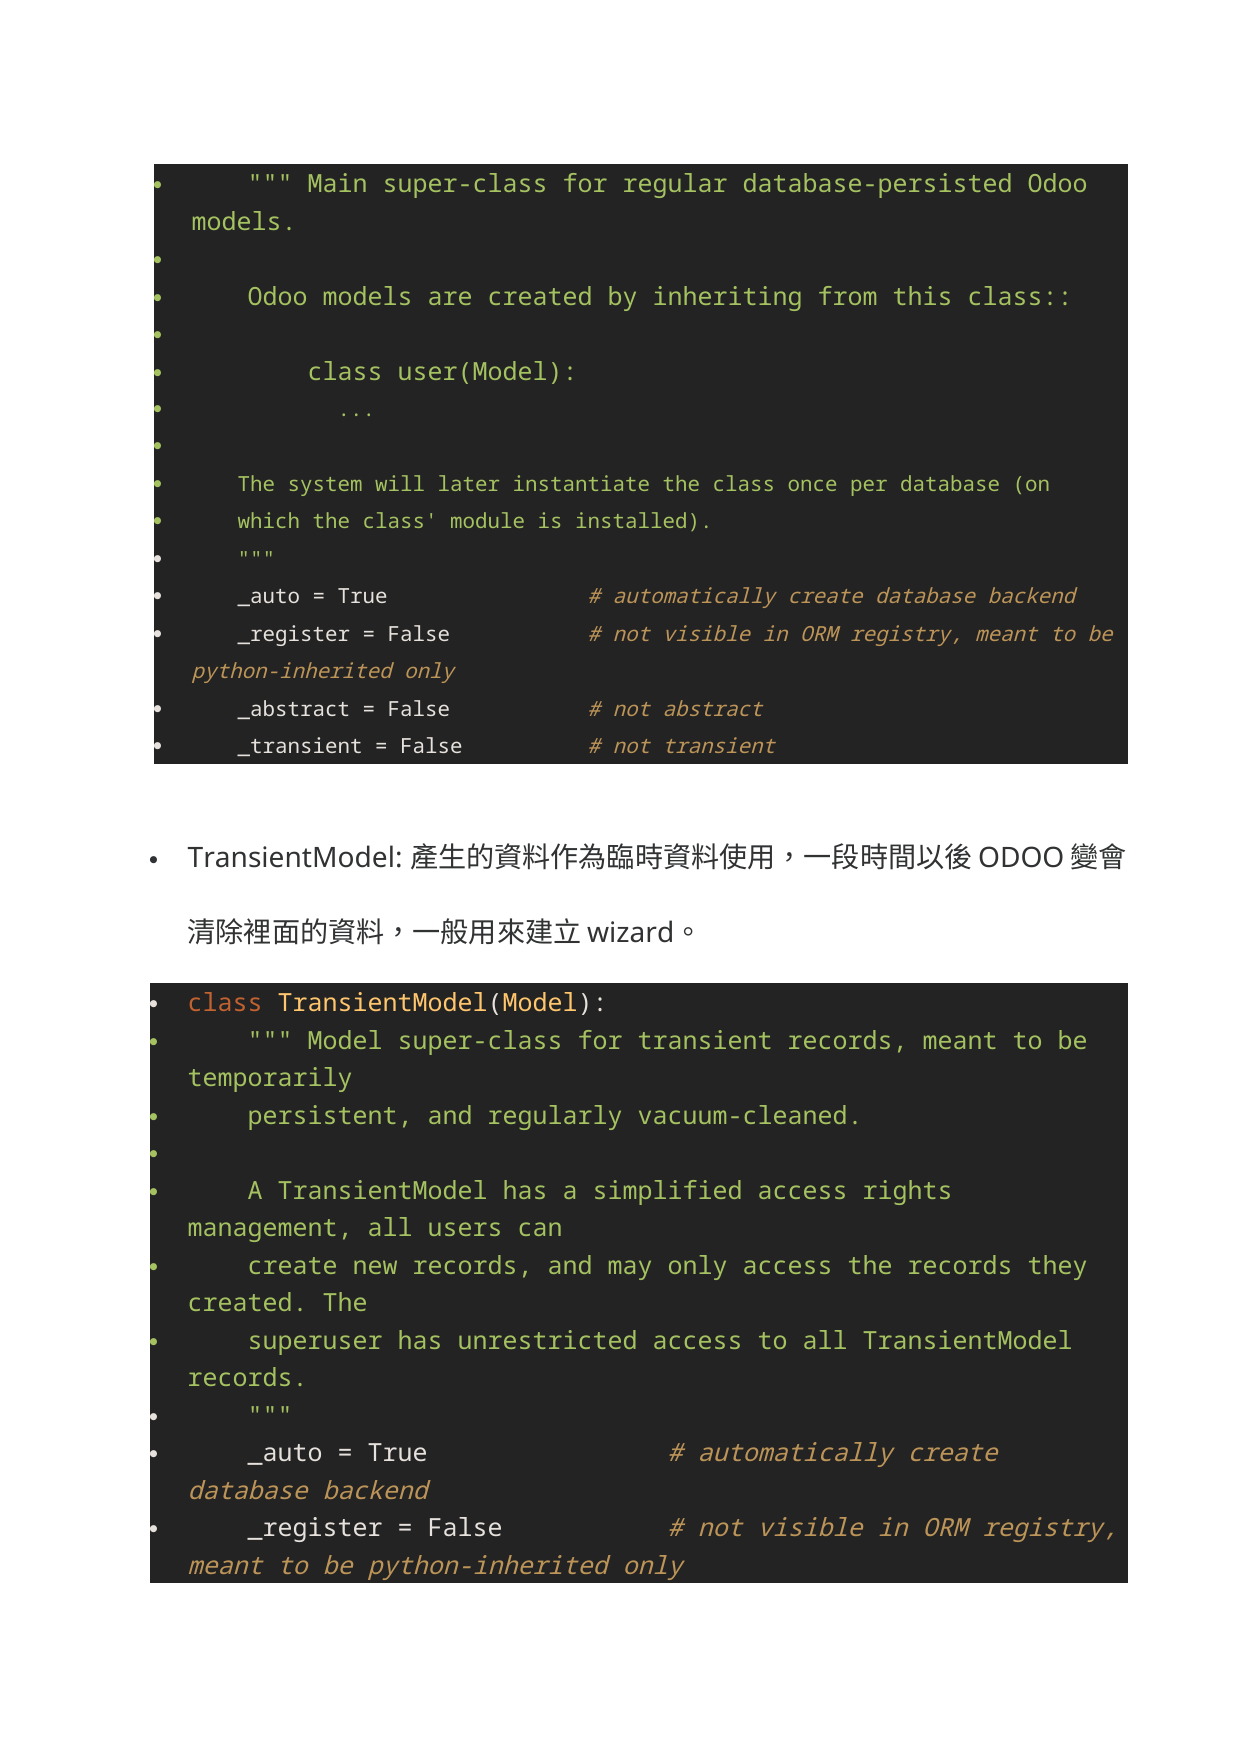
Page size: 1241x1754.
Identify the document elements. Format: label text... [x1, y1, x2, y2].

list _register = False # not visible in ORM registry, meant to be python-inherited only [154, 614, 1128, 689]
list """ [150, 1396, 1128, 1433]
list ... [154, 389, 1128, 427]
list _transient = False # not transient [154, 727, 1128, 764]
list superuser has unrestricted access to all TransientModel records. [150, 1321, 1128, 1396]
list """ [154, 539, 1128, 577]
list Odoo models are created by inheriting from this class:: [154, 277, 1128, 314]
list which the class' module is installed). [154, 502, 1128, 539]
list _register = False # not visible in ORM registry, meant to be python-inherited only [150, 1508, 1128, 1583]
list A TransientModel has a simplified access rights management, all users can [150, 1171, 1128, 1246]
list persistent, and regularly vacuum-cleaned. [150, 1096, 1128, 1133]
list _abstract = False # not abstract [154, 689, 1128, 727]
list """ Main super-class for regular database-persisted Odoo models. [154, 164, 1128, 239]
list TransientModel: 產生的資料作為臨時資料使用，一段時間以後ODOO變會清除裡面的資料，一般用來建立wizard。 [150, 818, 1128, 968]
list """ Model super-class for transient records, meant to be temporarily [150, 1021, 1128, 1096]
list _auto = True # automatically create database backend [154, 577, 1128, 614]
list class TransientModel(Model): [150, 983, 1128, 1021]
list _auto = True # automatically create database backend [150, 1433, 1128, 1508]
list class user(Model): [154, 352, 1128, 389]
list create new records, and may only access the records they created. The [150, 1246, 1128, 1321]
list The system will later instantiate the class once per database (on [154, 464, 1128, 502]
